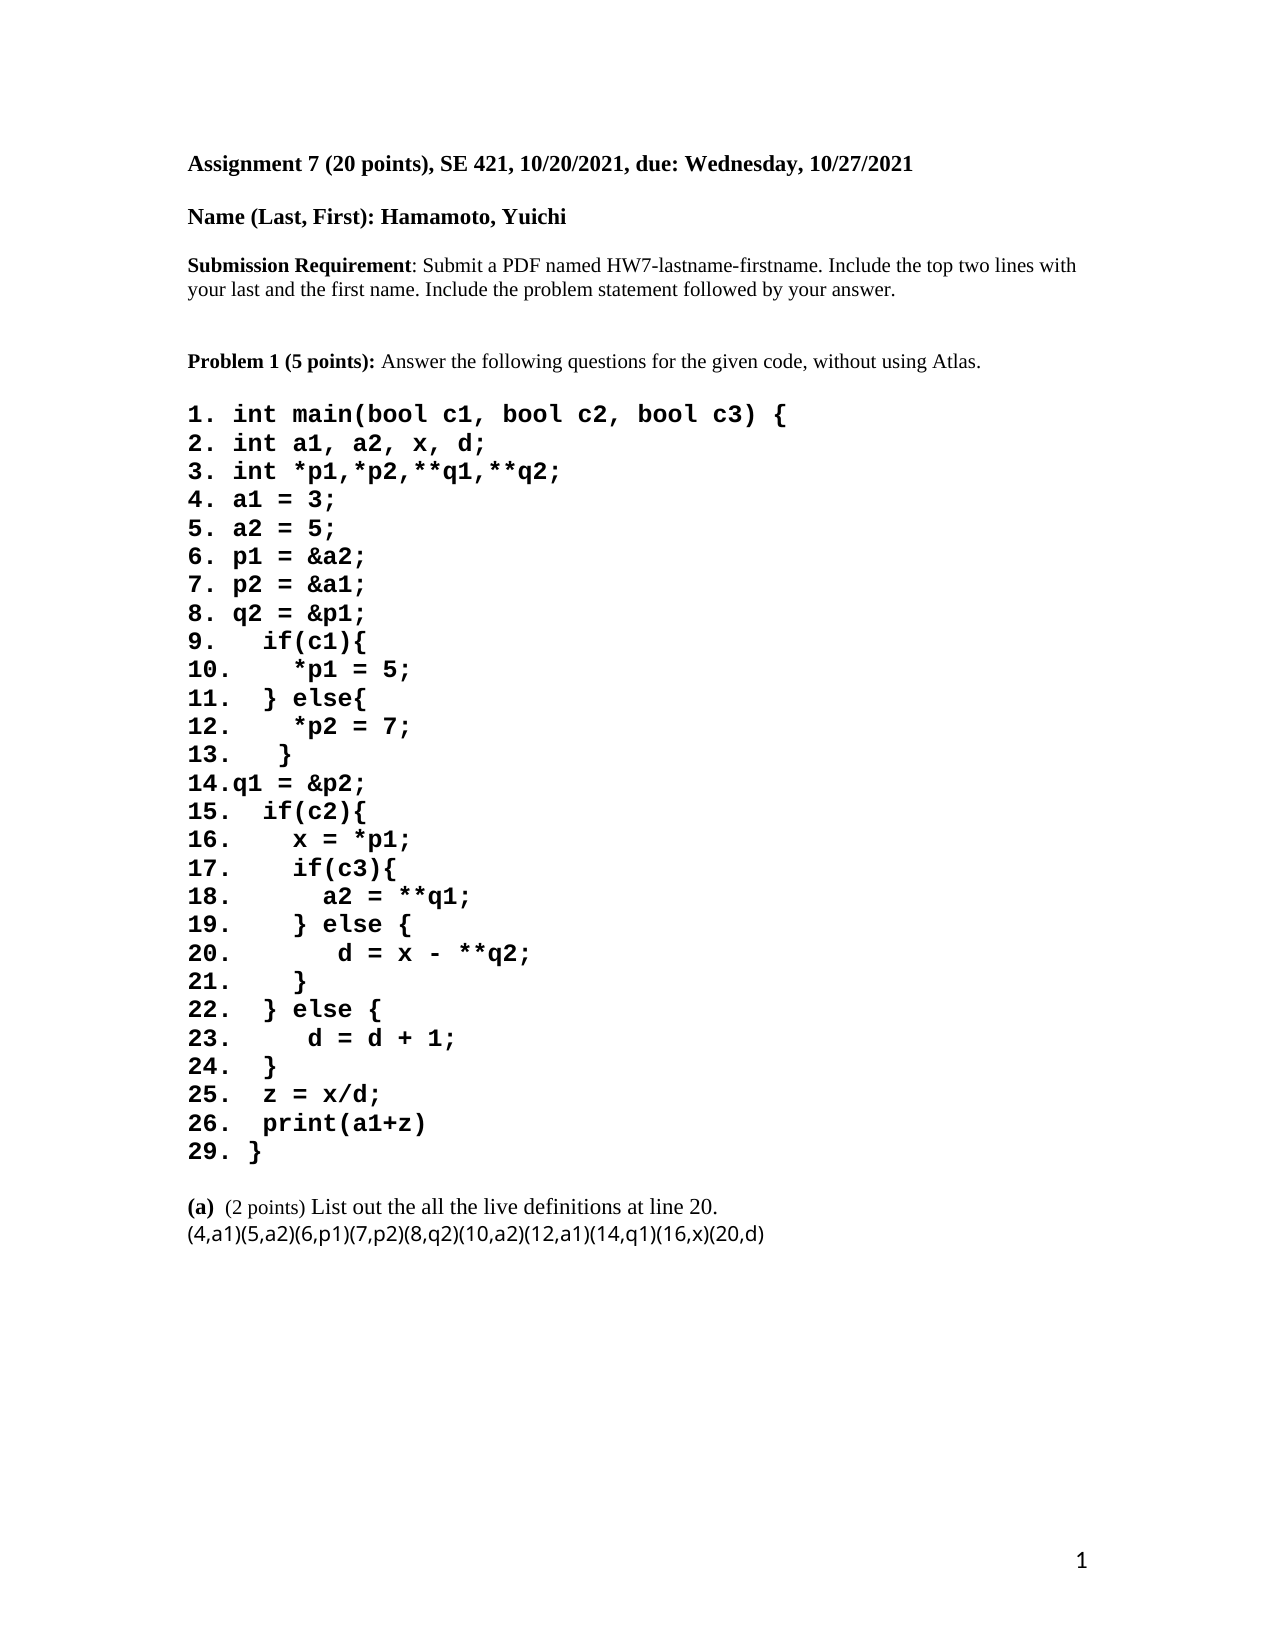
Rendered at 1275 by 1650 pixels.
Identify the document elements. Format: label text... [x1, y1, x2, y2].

text Assignment 7 (20 points), SE 421, 10/20/2021, due: Wednesday, 10/27/2021 [187, 150, 1087, 176]
text 18. a2 = **q1; [187, 883, 1087, 912]
text 1. int main(bool c1, bool c2, bool c3) { [187, 373, 1087, 430]
text 3. int *p1,*p2,**q1,**q2; [187, 458, 1087, 487]
text 4. a1 = 3; [187, 487, 1087, 515]
text 8. q2 = &p1; [187, 600, 1087, 628]
text 13. } [187, 742, 1087, 770]
text 17. if(c3){ [187, 855, 1087, 883]
text 6. p1 = &a2; [187, 543, 1087, 572]
text 14.q1 = &p2; [187, 770, 1087, 798]
text 20. d = x - **q2; [187, 940, 1087, 968]
text Name (Last, First): Hamamoto, Yuichi [187, 203, 1087, 229]
text 25. z = x/d; [187, 1082, 1087, 1110]
text 15. if(c2){ [187, 798, 1087, 827]
text 10. *p1 = 5; [187, 657, 1087, 685]
text 5. a2 = 5; [187, 515, 1087, 543]
text 24. } [187, 1053, 1087, 1082]
text 16. x = *p1; [187, 827, 1087, 855]
text 12. *p2 = 7; [187, 713, 1087, 742]
text 23. d = d + 1; [187, 1025, 1087, 1053]
text 7. p2 = &a1; [187, 572, 1087, 600]
text 26. print(a1+z) [187, 1110, 1087, 1138]
text Problem 1 (5 points): Answer the following questions for the given code, without using Atlas. [187, 349, 1087, 373]
text 29. } [187, 1138, 1087, 1167]
text 2. int a1, a2, x, d; [187, 430, 1087, 458]
text 22. } else { [187, 997, 1087, 1025]
text 9. if(c1){ [187, 628, 1087, 657]
list (2 points) List out the all the live definitions at line 20. [187, 1193, 1087, 1219]
text 11. } else{ [187, 685, 1087, 713]
text Submission Requirement: Submit a PDF named HW7-lastname-firstname. Include the top two lines with your last and the first name. Include the problem statement followed by your answer. [187, 253, 1087, 301]
text 19. } else { [187, 912, 1087, 940]
text 21. } [187, 968, 1087, 997]
text (4,a1)(5,a2)(6,p1)(7,p2)(8,q2)(10,a2)(12,a1)(14,q1)(16,x)(20,d) [187, 1219, 1087, 1248]
